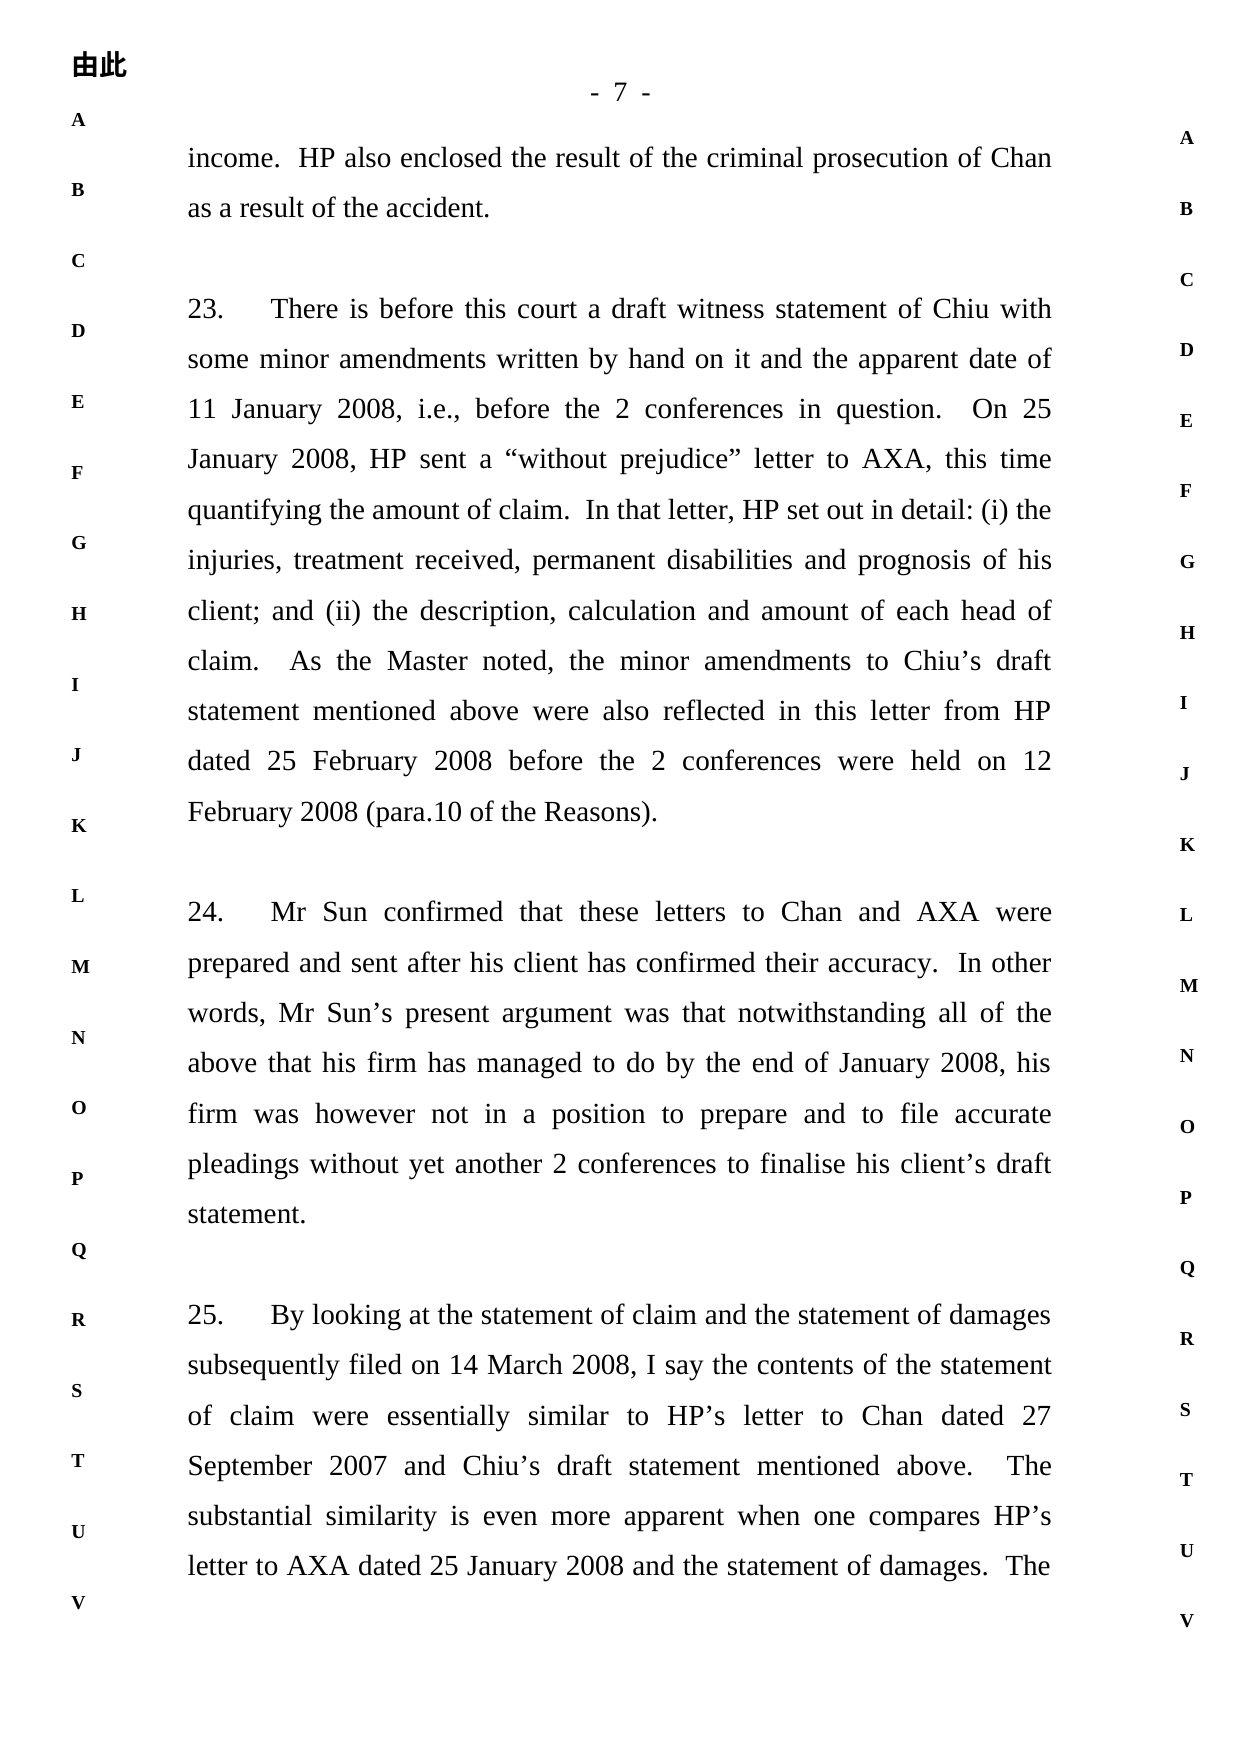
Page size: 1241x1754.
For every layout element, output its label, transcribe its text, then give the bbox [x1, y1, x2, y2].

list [187, 140, 1053, 224]
list Mr Sun confirmed that these letters to Chan and AXA were prepared and sent after his client has confirmed their accuracy. In other words, Mr Sun’s present argument was that notwithstanding all of the above that his firm has managed to do by the end of January 2008, his firm was however not in a position to prepare and to file accurate pleadings without yet another 2 conferences to finalise his client’s draft statement. [187, 894, 1053, 1230]
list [187, 1297, 1053, 1582]
list There is before this court a draft witness statement of Chiu with some minor amendments written by hand on it and the apparent date of 11 January 2008, i.e., before the 2 conferences in question. On 25 January 2008, HP sent a “without prejudice” letter to AXA, this time quantifying the amount of claim. In that letter, HP set out in detail: (i) the injuries, treatment received, permanent disabilities and prognosis of his client; and (ii) the description, calculation and amount of each head of claim. As the Master noted, the minor amendments to Chiu’s draft statement mentioned above were also reflected in this letter from HP dated 25 February 2008 before the 2 conferences were held on 12 February 2008 (para.10 of the Reasons). [187, 291, 1053, 827]
